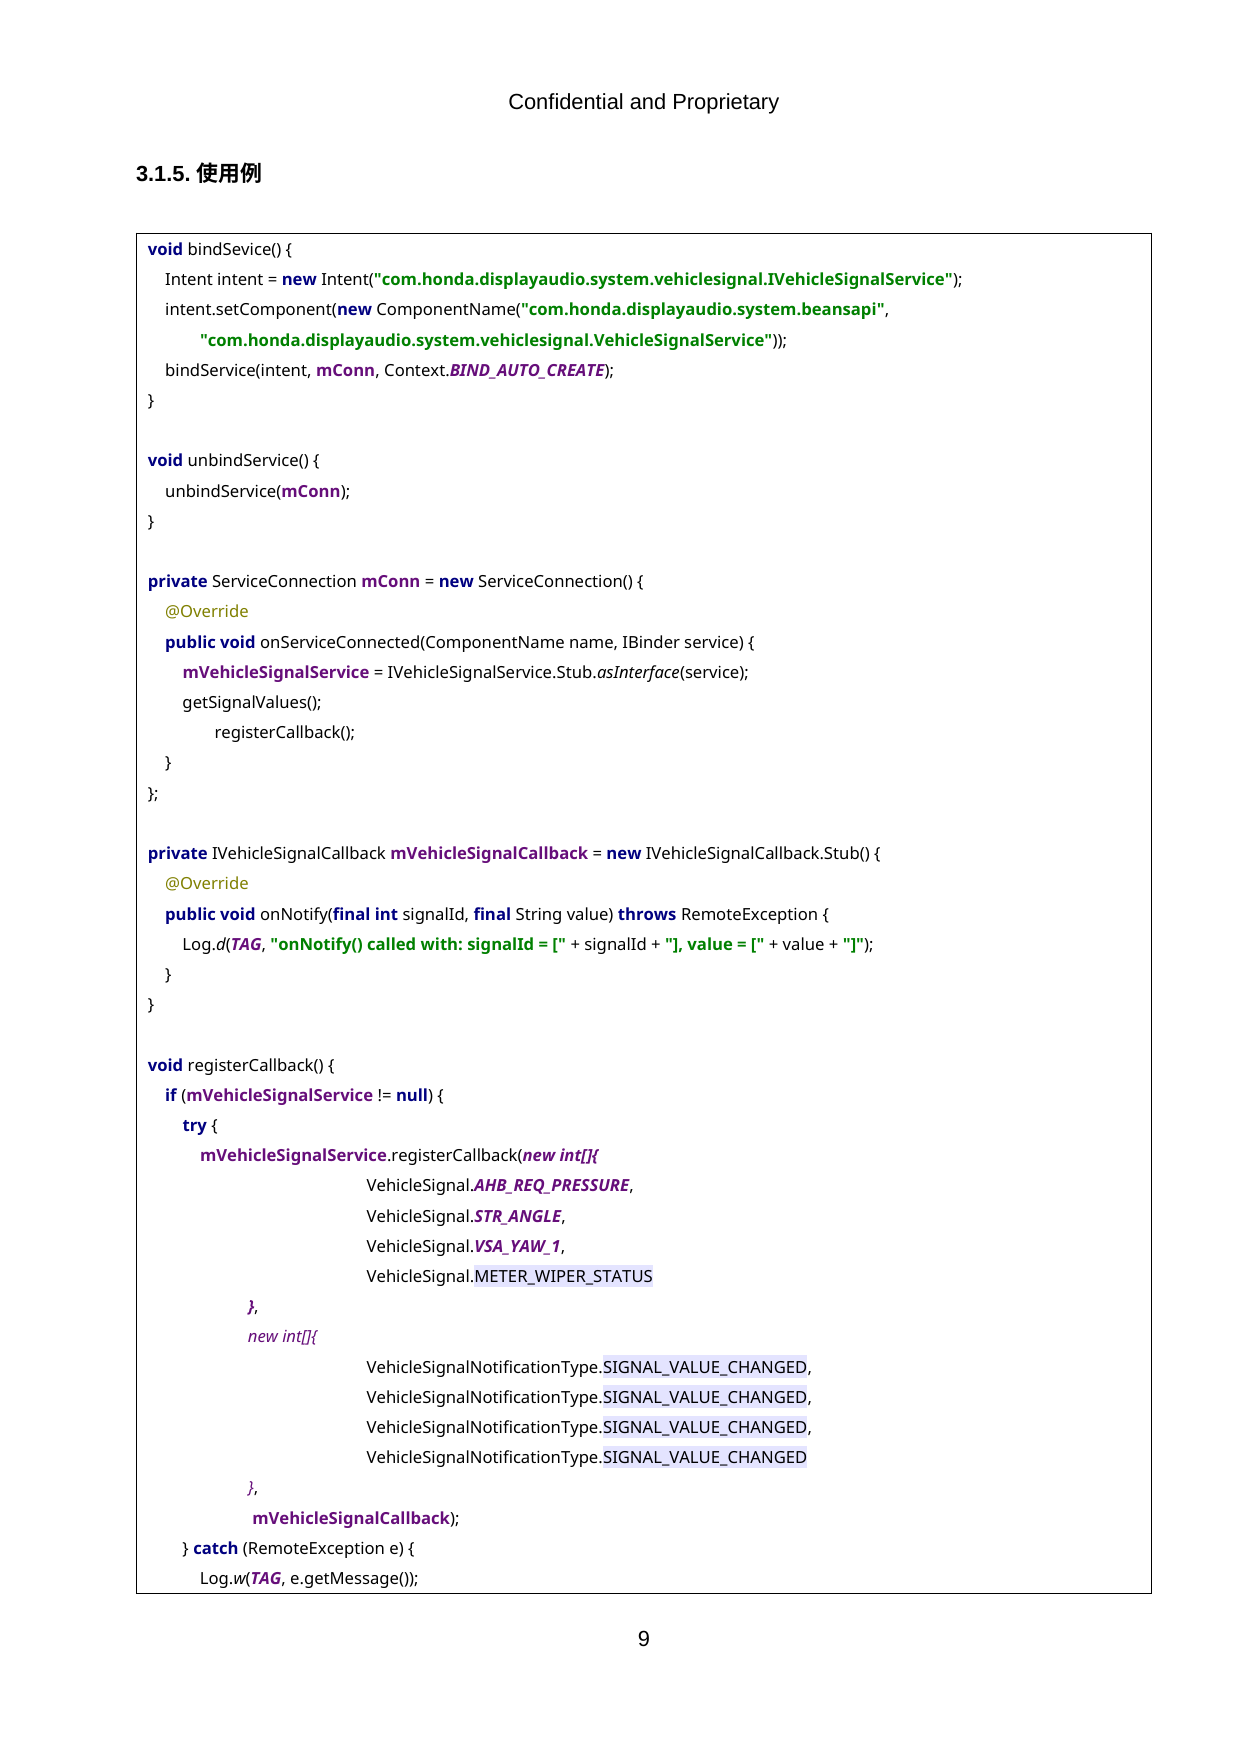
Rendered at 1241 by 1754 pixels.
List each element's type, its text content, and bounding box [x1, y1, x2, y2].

subtitle 使用例 [136, 142, 1152, 202]
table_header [137, 234, 1151, 1593]
